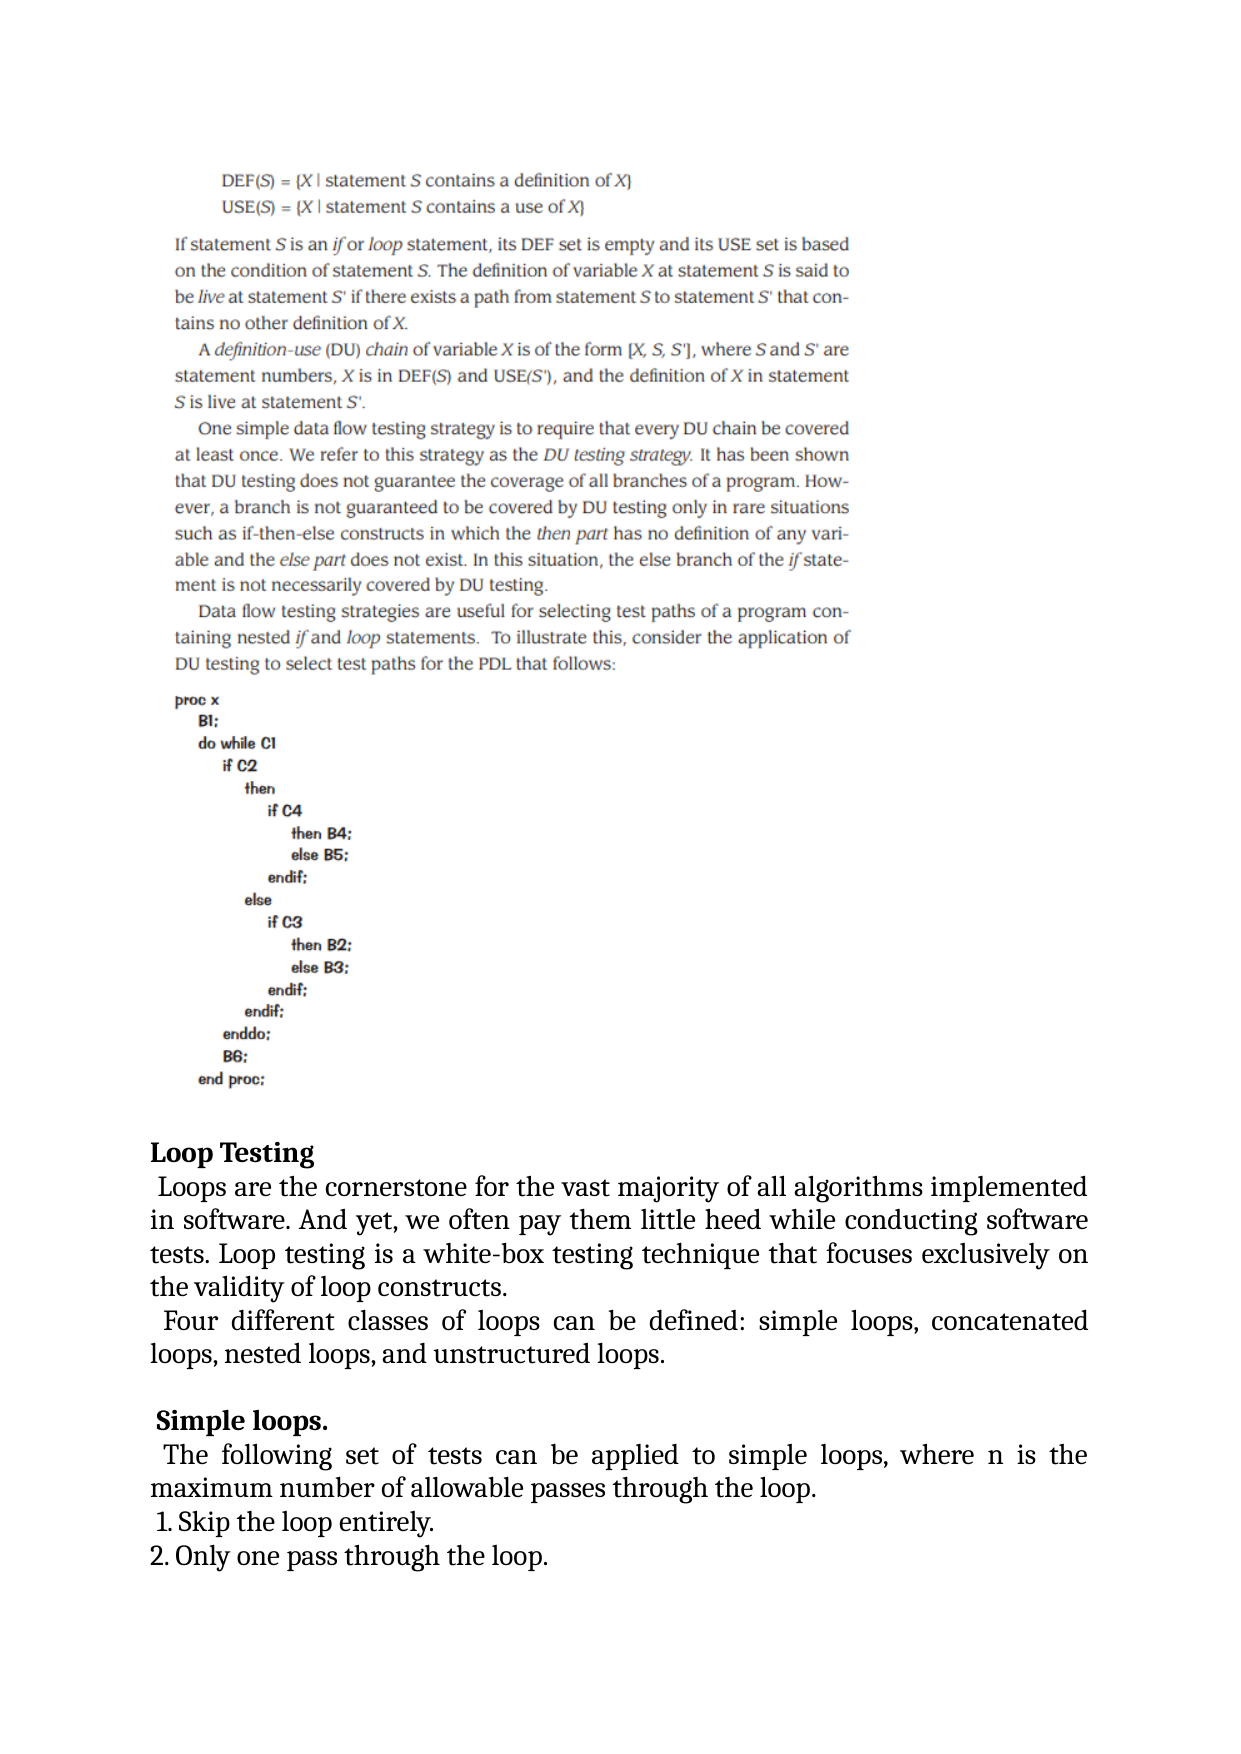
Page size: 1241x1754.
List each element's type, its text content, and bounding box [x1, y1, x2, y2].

picture [150, 150, 884, 1103]
text 2. Only one pass through the loop. [150, 1539, 1090, 1572]
text Loop Testing [150, 1136, 1090, 1170]
text Four different classes of loops can be defined: simple loops, concatenated loops, nested loops, and unstructured loops. [150, 1304, 1090, 1371]
text 1. Skip the loop entirely. [150, 1505, 1090, 1539]
text Simple loops. [150, 1404, 1090, 1438]
text The following set of tests can be applied to simple loops, where n is the maximum number of allowable passes through the loop. [150, 1438, 1090, 1505]
text Loops are the cornerstone for the vast majority of all algorithms implemented in software. And yet, we often pay them little heed while conducting software tests. Loop testing is a white-box testing technique that focuses exclusively on the validity of loop constructs. [150, 1170, 1090, 1304]
